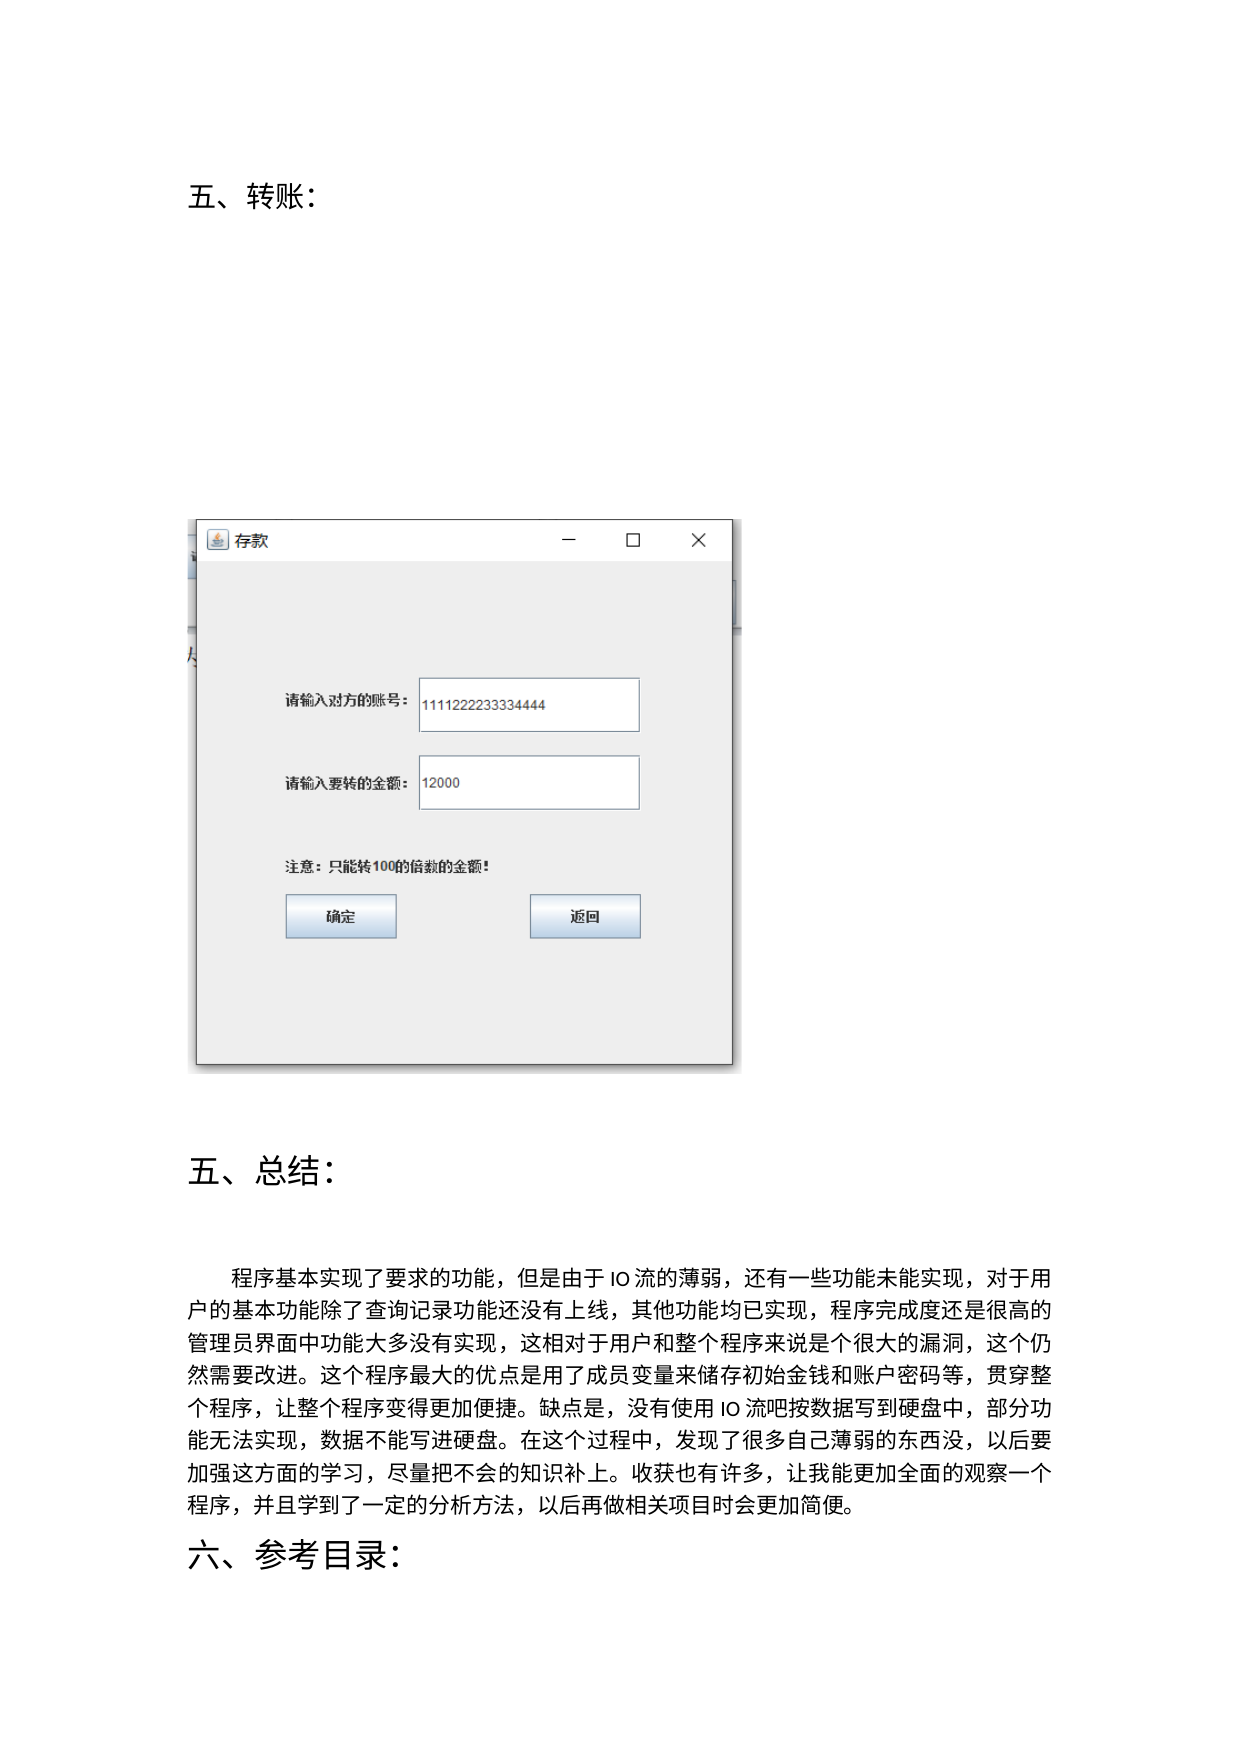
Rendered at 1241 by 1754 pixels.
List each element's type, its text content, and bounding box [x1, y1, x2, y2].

list 参考目录： [187, 1520, 1053, 1585]
picture [187, 519, 742, 1074]
text 程序基本实现了要求的功能，但是由于IO流的薄弱，还有一些功能未能实现，对于用户的基本功能除了查询记录功能还没有上线，其他功能均已实现，程序完成度还是很高的。管理员界面中功能大多没有实现，这相对于用户和整个程序来说是个很大的漏洞，这个仍然需要改进。这个程序最大的优点是用了成员变量来储存初始金钱和账户密码等，贯穿整个程序，让整个程序变得更加便捷。缺点是，没有使用IO流吧按数据写到硬盘中，部分功能无法实现，数据不能写进硬盘。在这个过程中，发现了很多自己薄弱的东西没，以后要加强这方面的学习，尽量把不会的知识补上。收获也有许多，让我能更加全面的观察一个程序，并且学到了一定的分析方法，以后再做相关项目时会更加简便。 [187, 1260, 1053, 1520]
